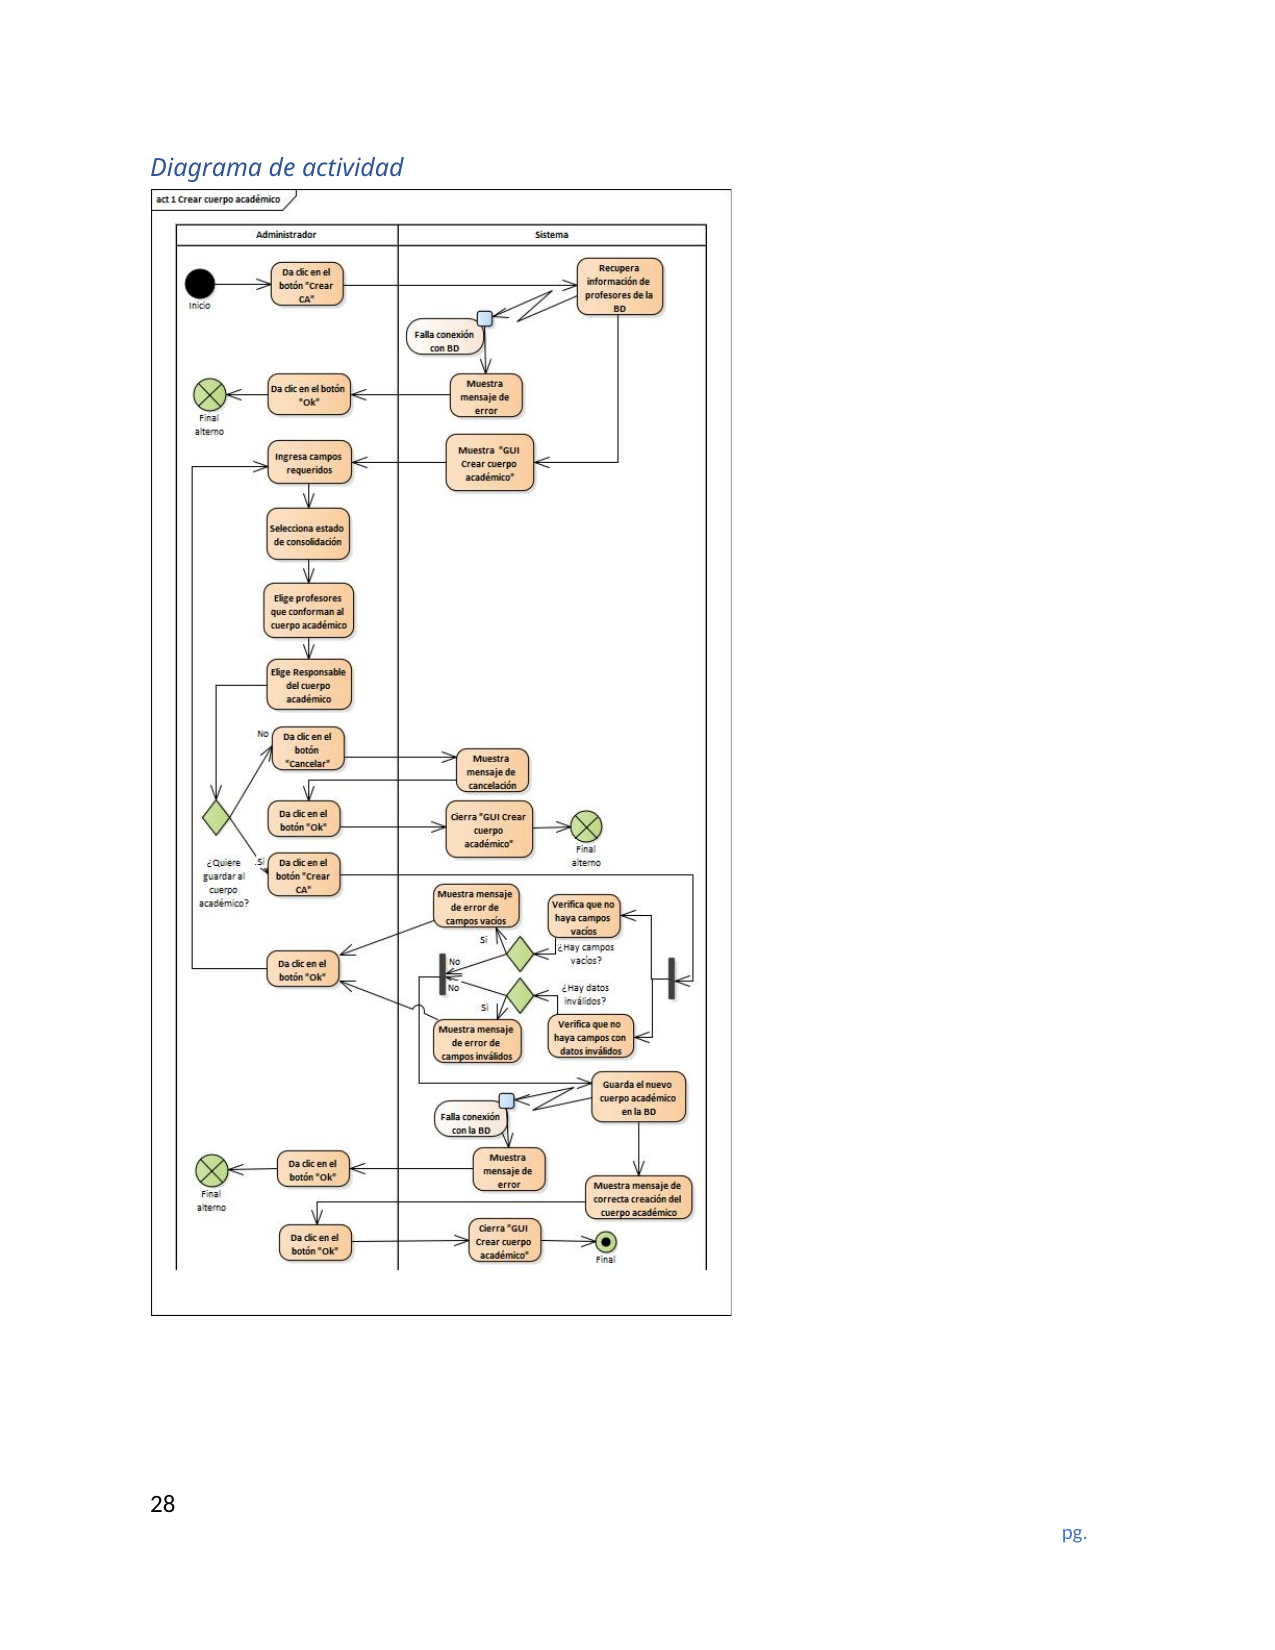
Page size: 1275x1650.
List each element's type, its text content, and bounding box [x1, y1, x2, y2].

subtitle Diagrama de actividad [150, 150, 1125, 184]
picture [150, 188, 732, 1316]
